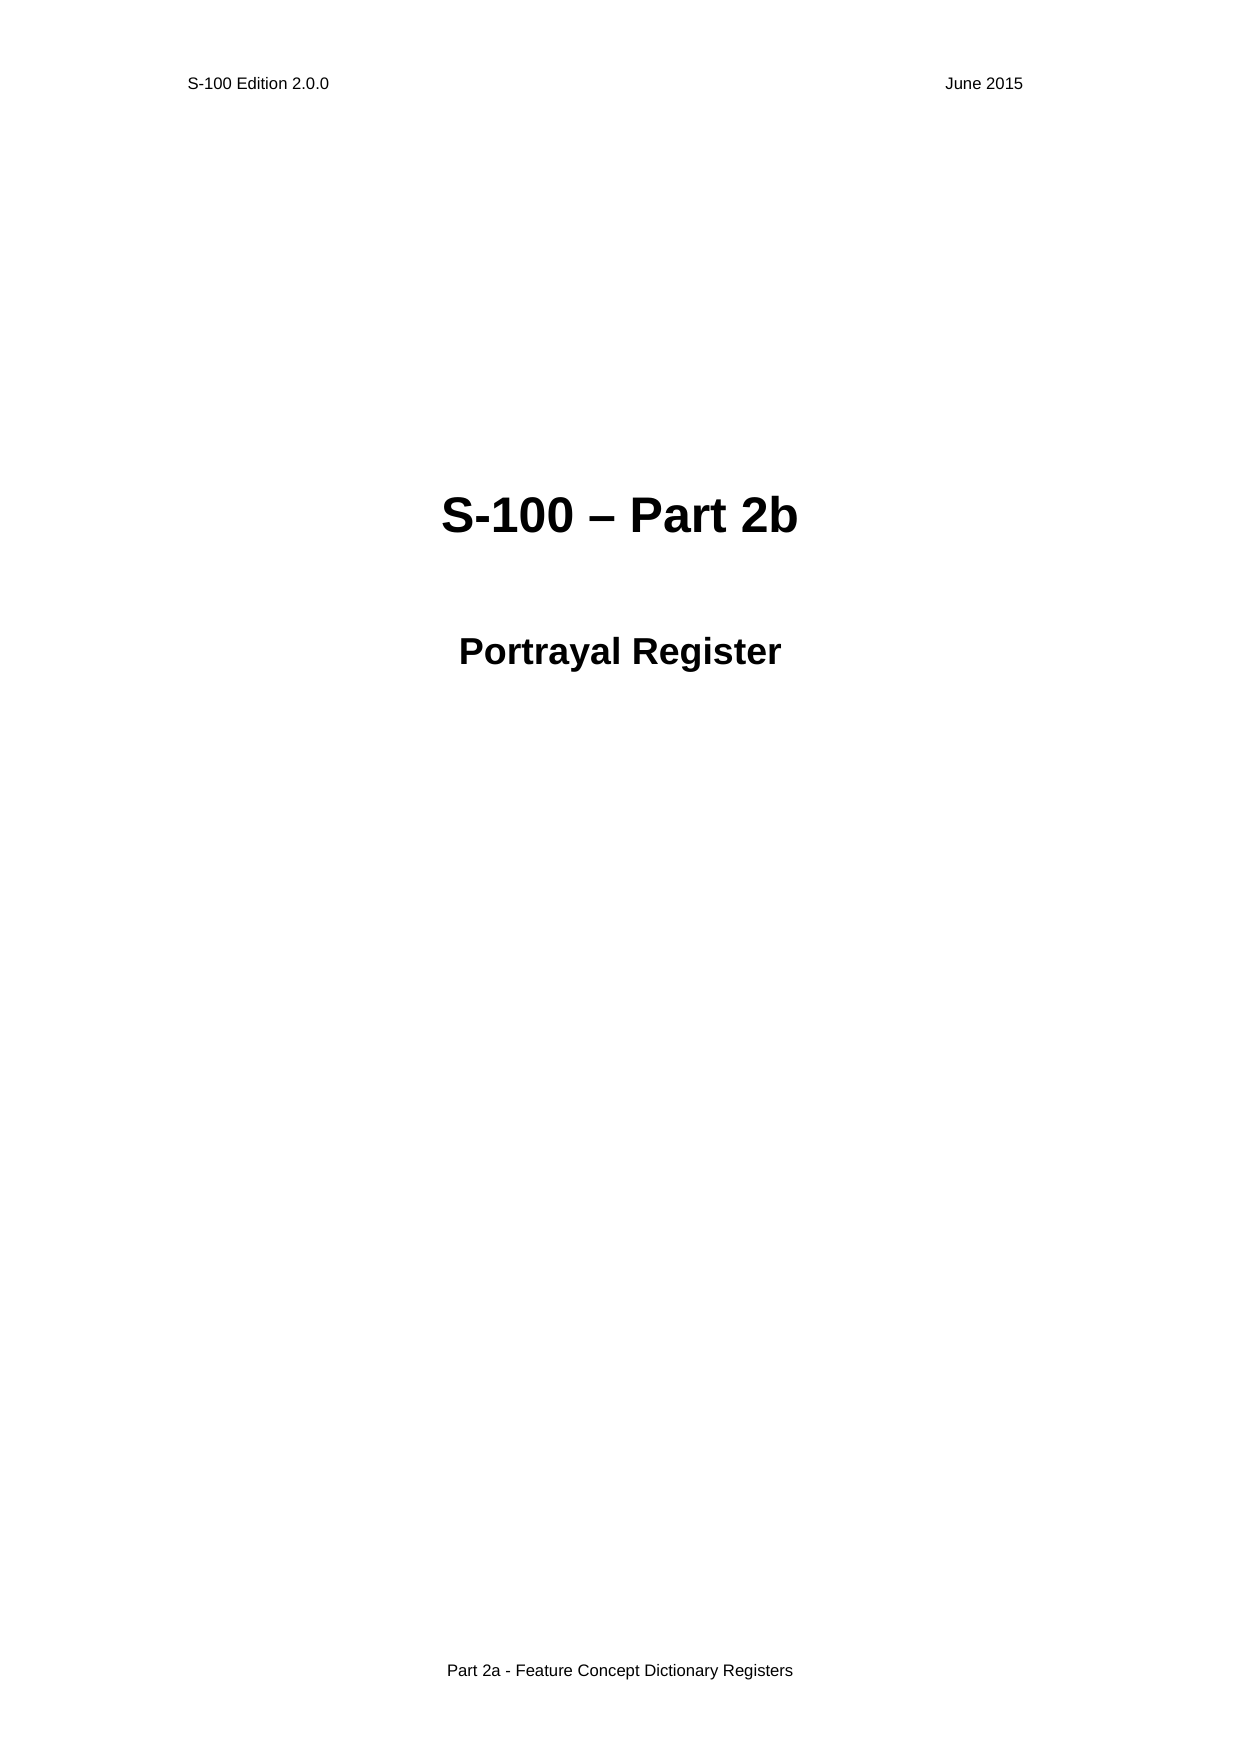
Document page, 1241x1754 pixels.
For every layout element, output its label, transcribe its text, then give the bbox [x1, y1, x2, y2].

title Portrayal RegisterContents [187, 629, 1053, 672]
text S-100 – Part 2b [187, 485, 1053, 543]
